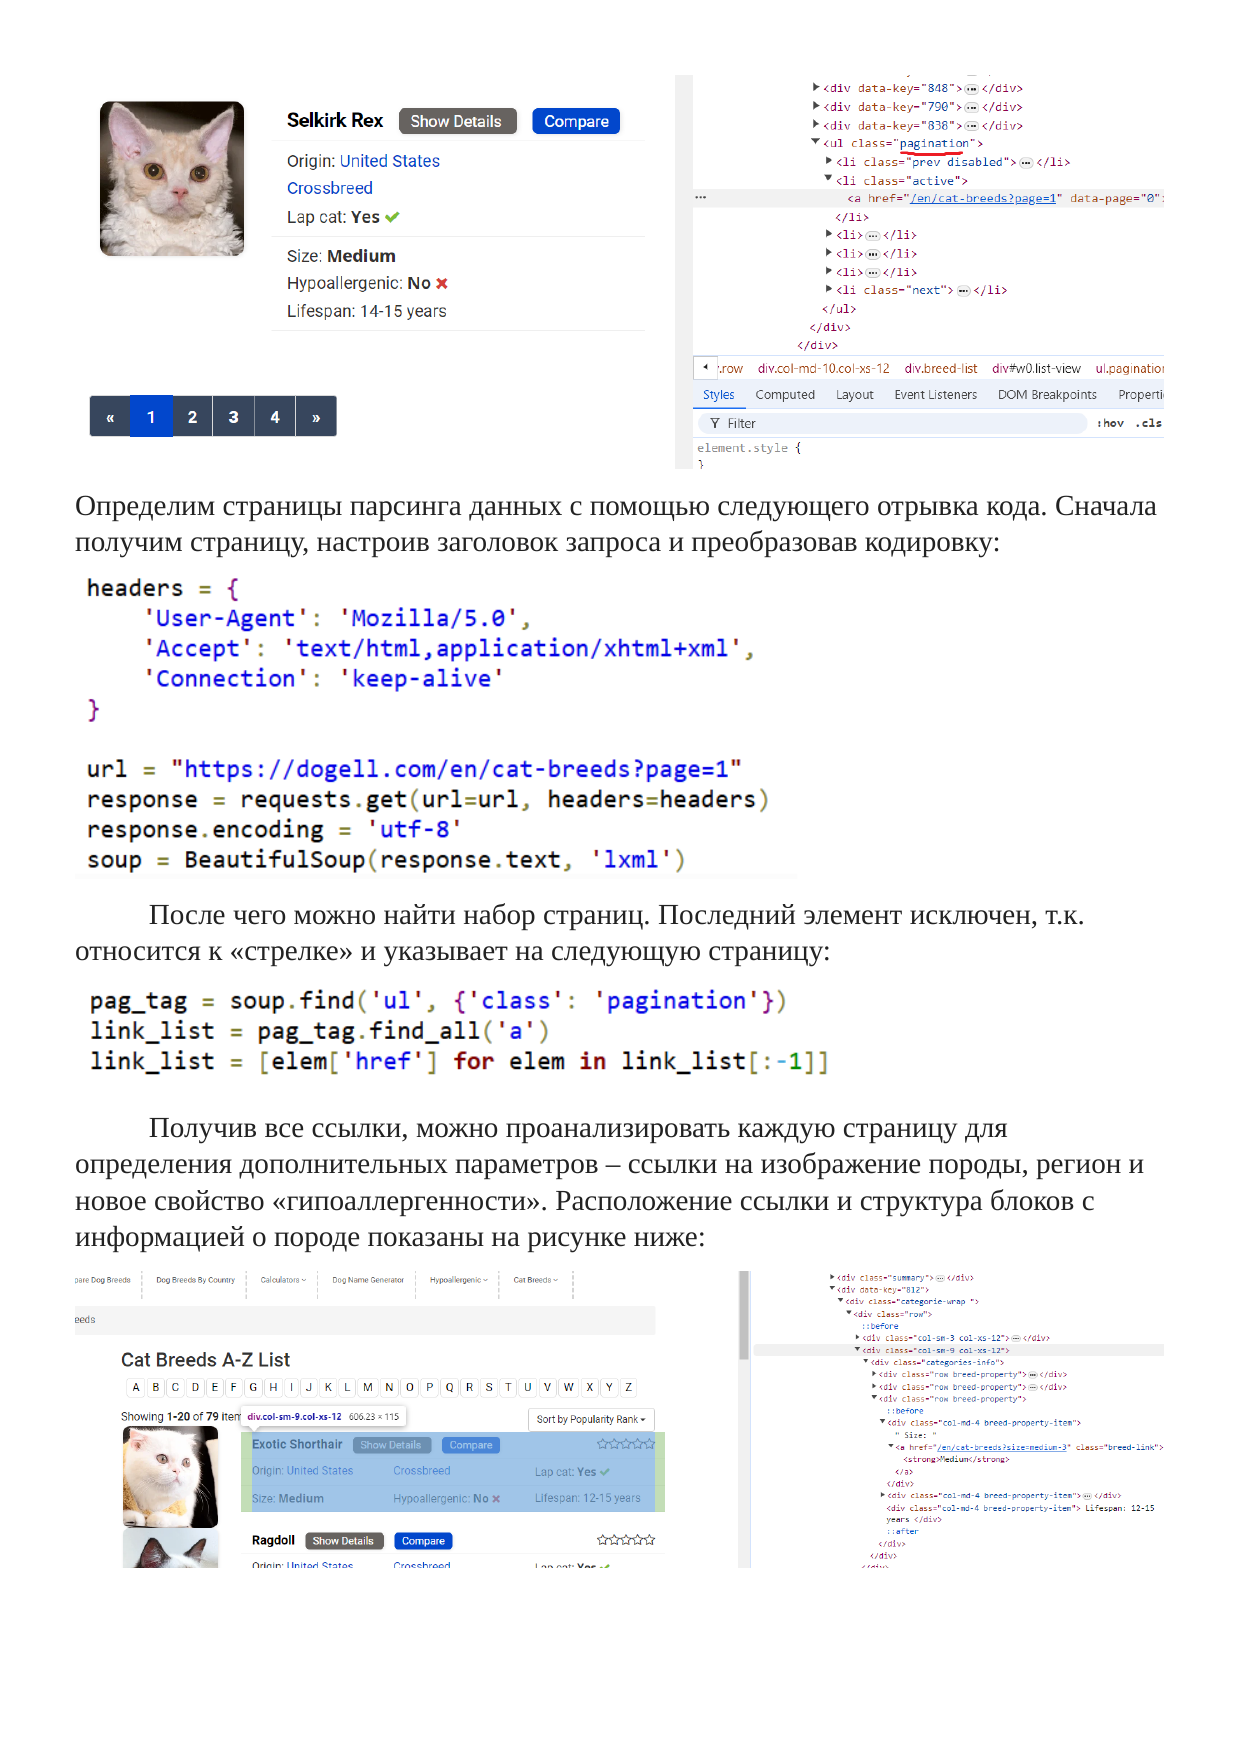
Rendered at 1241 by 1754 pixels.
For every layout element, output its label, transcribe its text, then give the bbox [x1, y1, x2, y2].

text Определим страницы парсинга данных с помощью следующего отрывка кода. Сначала получим страницу, настроив заголовок запроса и преобразовав кодировку: [75, 488, 1165, 558]
picture [75, 75, 1164, 469]
picture [75, 576, 798, 879]
text Получив все ссылки, можно проанализировать каждую страницу для определения дополнительных параметров – ссылки на изображение породы, регион и новое свойство «гипоаллергенности». Расположение ссылки и структура блоков с информацией о породе показаны на рисунке ниже: [75, 1110, 1165, 1252]
picture [75, 1271, 1164, 1568]
picture [75, 986, 840, 1092]
text После чего можно найти набор страниц. Последний элемент исключен, т.к. относится к «стрелке» и указывает на следующую страницу: [75, 897, 1165, 967]
